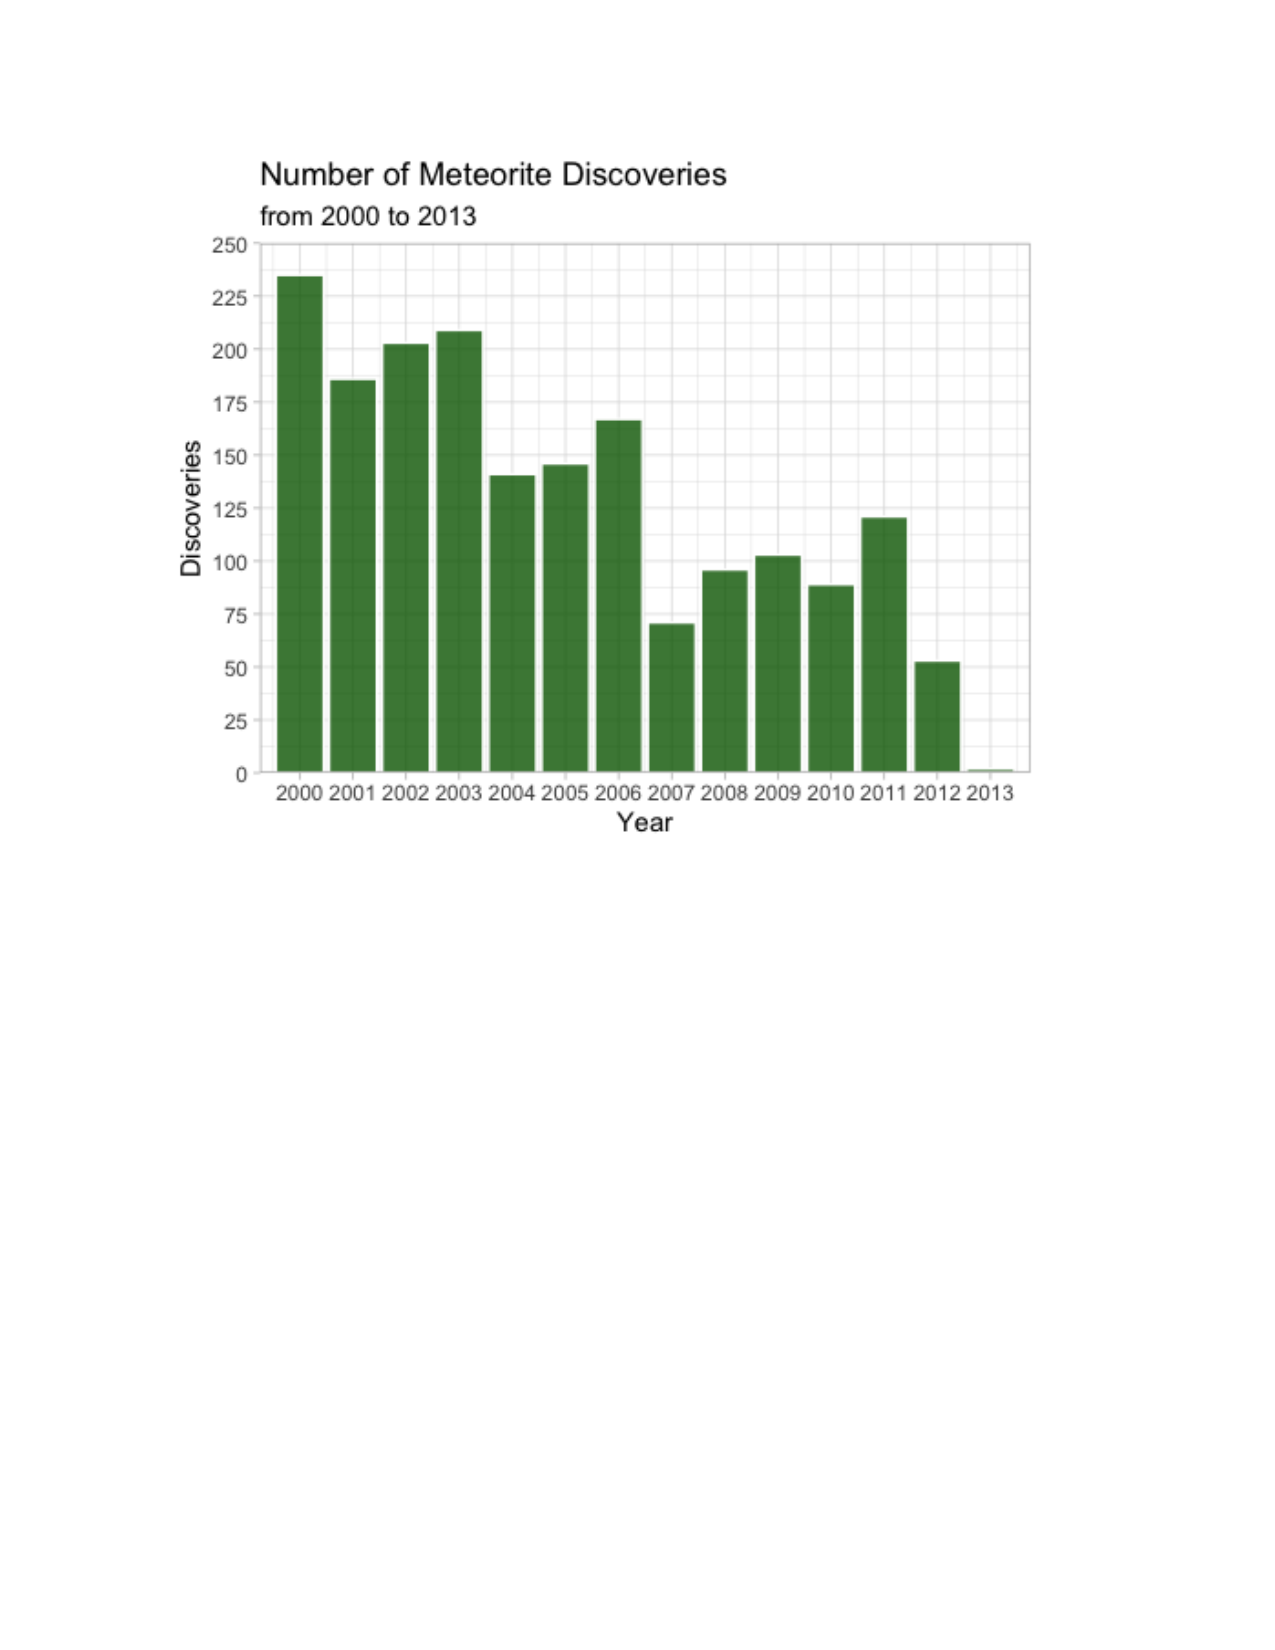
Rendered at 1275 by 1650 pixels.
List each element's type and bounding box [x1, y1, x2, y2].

picture [168, 150, 1044, 850]
